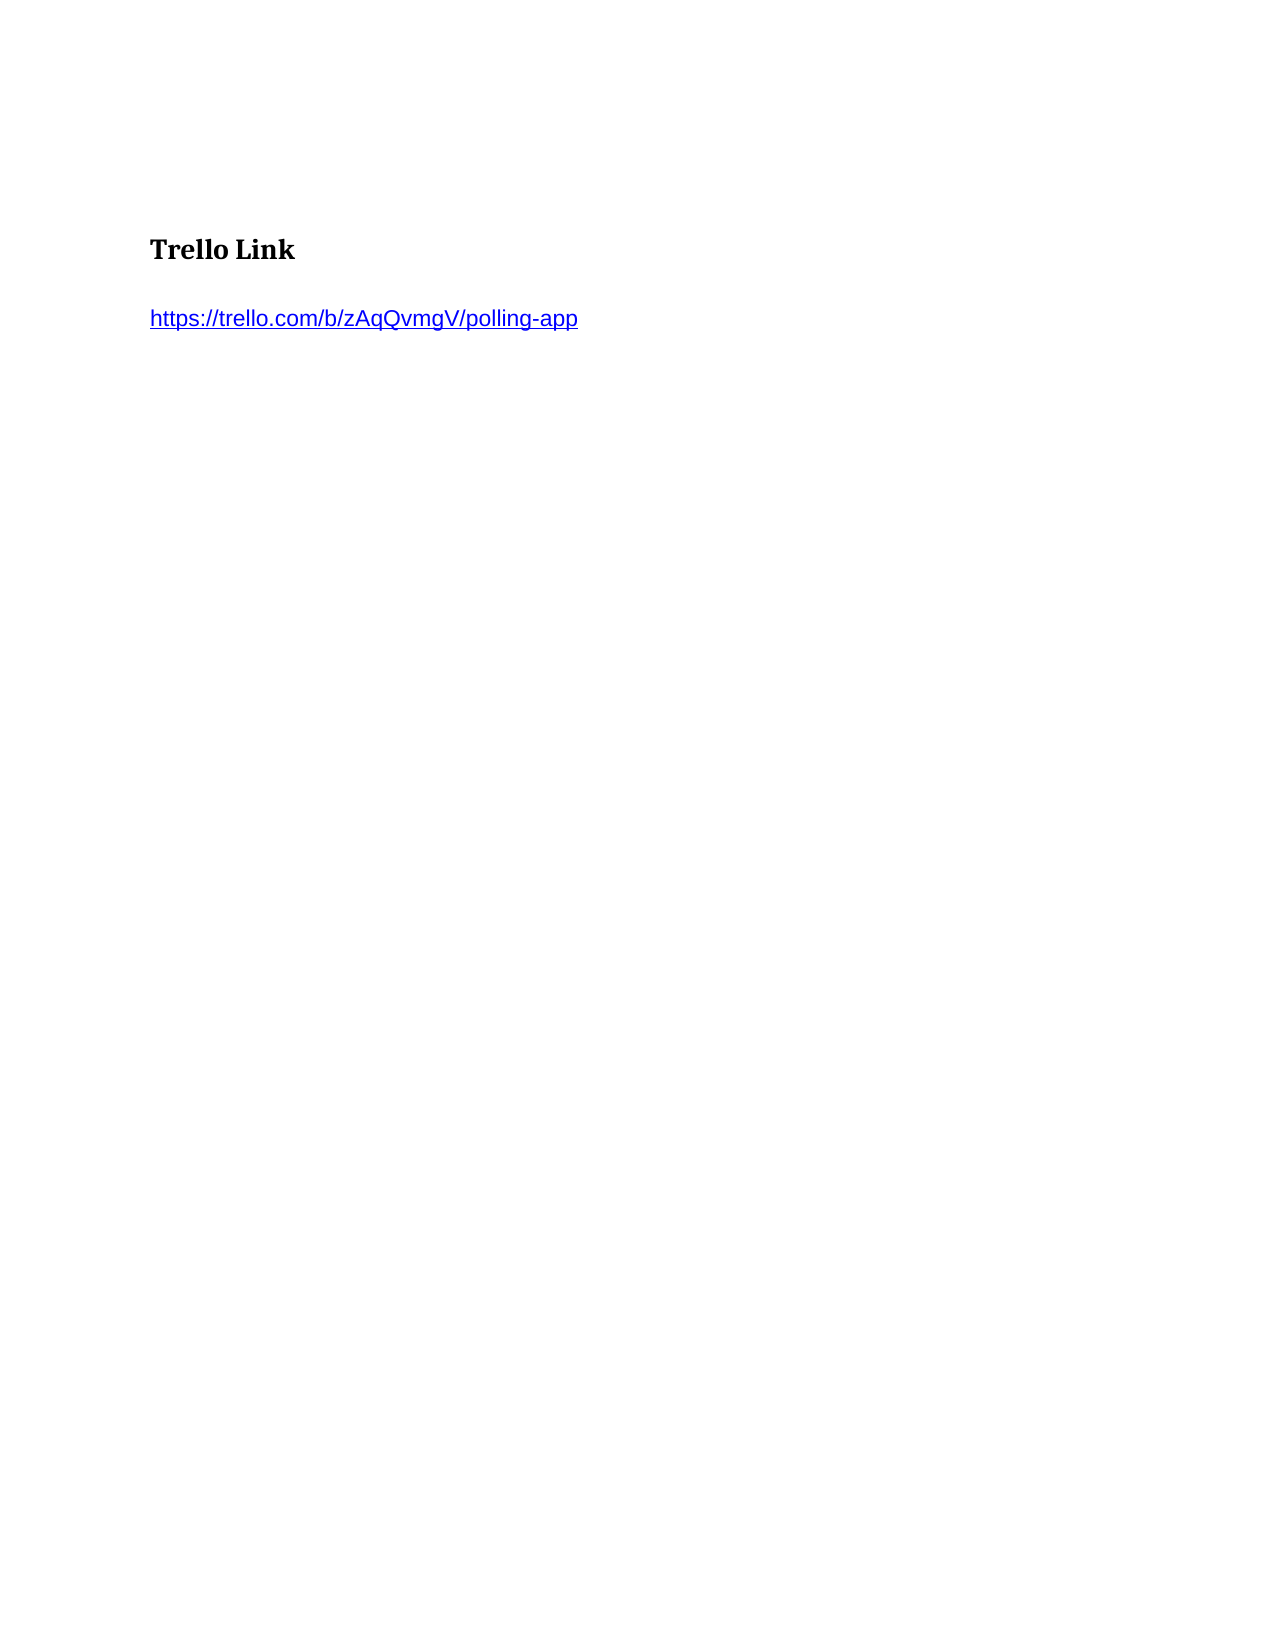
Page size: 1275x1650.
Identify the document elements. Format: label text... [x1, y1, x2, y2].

subtitle Trello Link [150, 233, 1125, 267]
text https://trello.com/b/zAqQvmgV/polling-app [150, 305, 1125, 332]
